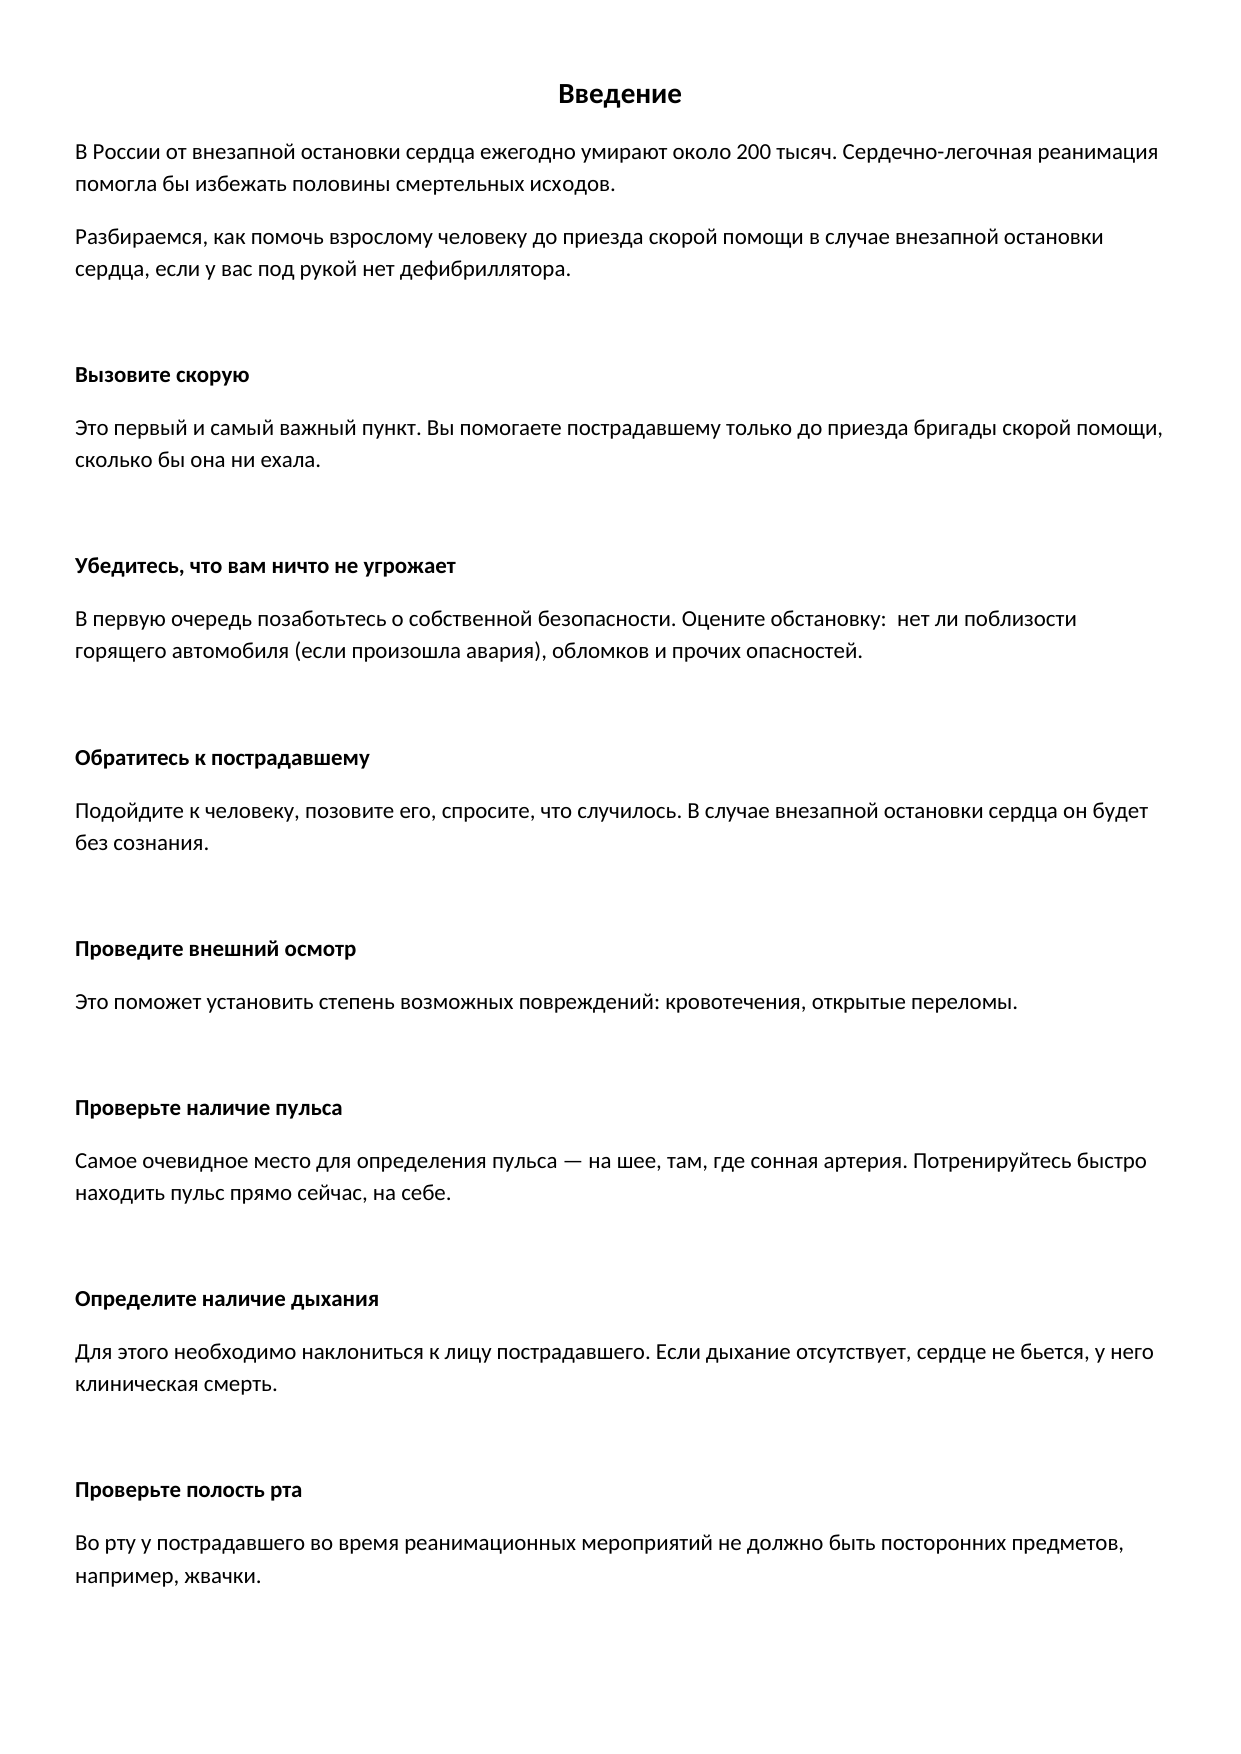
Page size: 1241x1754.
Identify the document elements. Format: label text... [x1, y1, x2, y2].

text Это первый и самый важный пункт. Вы помогаете пострадавшему только до приезда бригады скорой помощи, сколько бы она ни ехала. [75, 413, 1165, 473]
text Убедитесь, что вам ничто не угрожает [75, 551, 1165, 579]
text Проверьте наличие пульса [75, 1093, 1165, 1121]
text Обратитесь к пострадавшему [75, 743, 1165, 771]
text Самое очевидное место для определения пульса — на шее, там, где сонная артерия. Потренируйтесь быстро находить пульс прямо сейчас, на себе. [75, 1146, 1165, 1206]
text Введение [75, 75, 1165, 111]
text Во рту у пострадавшего во время реанимационных мероприятий не должно быть посторонних предметов, например, жвачки. [75, 1528, 1165, 1589]
text Разбираемся, как помочь взрослому человеку до приезда скорой помощи в случае внезапной остановки сердца, если у вас под рукой нет дефибриллятора. [75, 222, 1165, 282]
text Для этого необходимо наклониться к лицу пострадавшего. Если дыхание отсутствует, сердце не бьется, у него клиническая смерть. [75, 1337, 1165, 1397]
text Вызовите скорую [75, 360, 1165, 388]
text Проведите внешний осмотр [75, 934, 1165, 962]
text Проверьте полость рта [75, 1476, 1165, 1503]
text В России от внезапной остановки сердца ежегодно умирают около 200 тысяч. Сердечно-легочная реанимация помогла бы избежать половины смертельных исходов. [75, 137, 1165, 197]
text В первую очередь позаботьтесь о собственной безопасности. Оцените обстановку: нет ли поблизости горящего автомобиля (если произошла авария), обломков и прочих опасностей. [75, 604, 1165, 665]
text Подойдите к человеку, позовите его, спросите, что случилось. В случае внезапной остановки сердца он будет без сознания. [75, 796, 1165, 856]
text Это поможет установить степень возможных повреждений: кровотечения, открытые переломы. [75, 987, 1165, 1015]
text Определите наличие дыхания [75, 1284, 1165, 1312]
